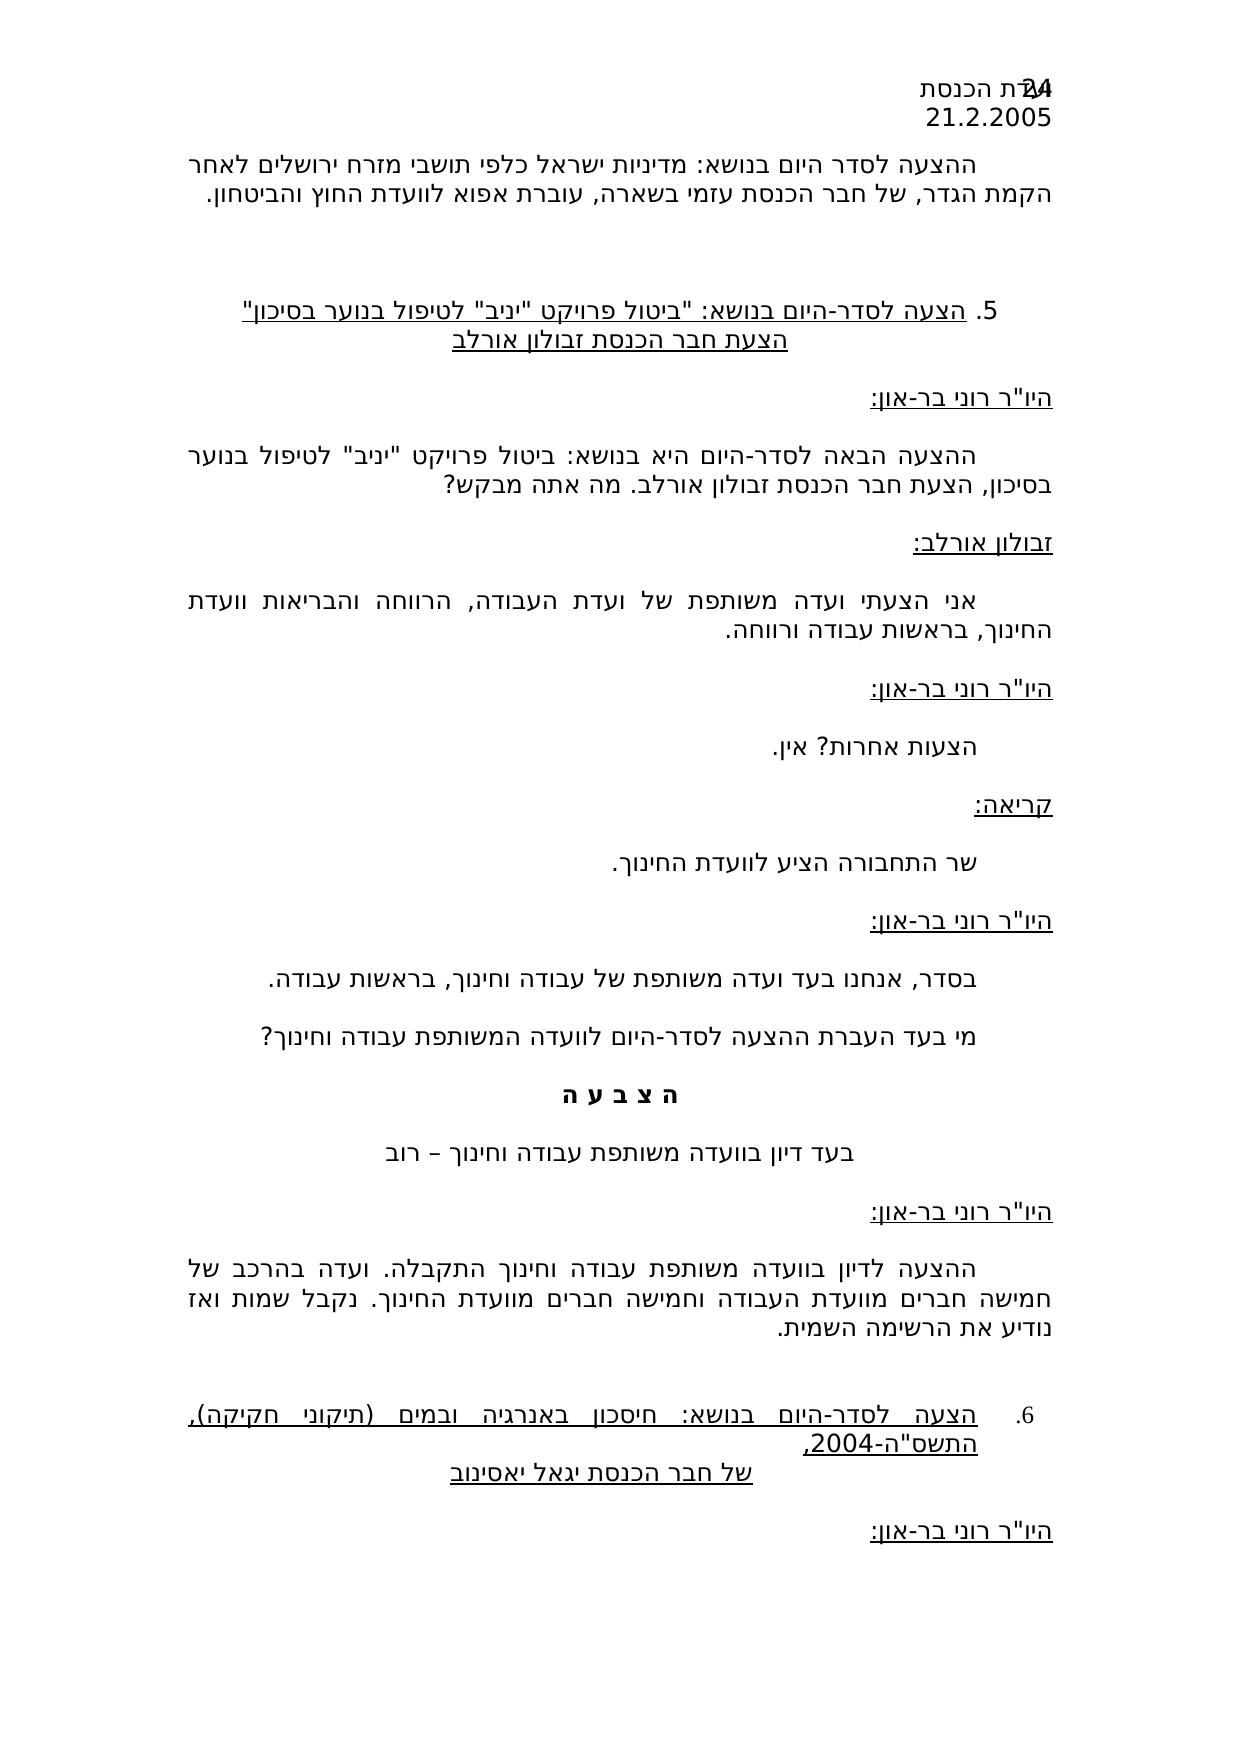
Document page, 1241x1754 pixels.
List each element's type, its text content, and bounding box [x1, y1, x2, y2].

text ההצעה לדיון בוועדה משותפת עבודה וחינוך התקבלה. ועדה בהרכב של חמישה חברים מוועדת העבודה וחמישה חברים מוועדת החינוך. נקבל שמות ואז נודיע את הרשימה השמית. [187, 1254, 1053, 1342]
text אני הצעתי ועדה משותפת של ועדת העבודה, הרווחה והבריאות וועדת החינוך, בראשות עבודה ורווחה. [187, 586, 1053, 644]
text קריאה: [187, 761, 1053, 819]
text 5. הצעה לסדר-היום בנושא: "ביטול פרויקט "יניב" לטיפול בנוער בסיכון" [187, 208, 1053, 325]
text מי בעד העברת ההצעה לסדר-היום לוועדה המשותפת עבודה וחינוך? [187, 1022, 1053, 1051]
text של חבר הכנסת יגאל יאסינוב [187, 1458, 1015, 1488]
text זבולון אורלב: [187, 499, 1053, 557]
list הצעה לסדר-היום בנושא: חיסכון באנרגיה ובמים (תיקוני חקיקה), התשס"ה-2004, [187, 1400, 1015, 1458]
text שר התחבורה הציע לוועדת החינוך. [187, 848, 1053, 877]
text היו"ר רוני בר-און: [187, 877, 1053, 935]
text בעד דיון בוועדה משותפת עבודה וחינוך – רוב [187, 1138, 1053, 1167]
text היו"ר רוני בר-און: [187, 383, 1053, 412]
text ההצעה הבאה לסדר-היום היא בנושא: ביטול פרויקט "יניב" לטיפול בנוער בסיכון, הצעת חבר הכנסת זבולון אורלב. מה אתה מבקש? [187, 441, 1053, 499]
text היו"ר רוני בר-און: [187, 644, 1053, 703]
text ה צ ב ע ה [187, 1051, 1053, 1109]
text היו"ר רוני בר-און: [187, 1516, 1053, 1546]
text הצעת חבר הכנסת זבולון אורלב [187, 325, 1053, 354]
text היו"ר רוני בר-און: [187, 1167, 1053, 1226]
text הצעות אחרות? אין. [187, 732, 1053, 761]
text ההצעה לסדר היום בנושא: מדיניות ישראל כלפי תושבי מזרח ירושלים לאחר הקמת הגדר, של חבר הכנסת עזמי בשארה, עוברת אפוא לוועדת החוץ והביטחון. [187, 150, 1053, 208]
text בסדר, אנחנו בעד ועדה משותפת של עבודה וחינוך, בראשות עבודה. [187, 964, 1053, 993]
